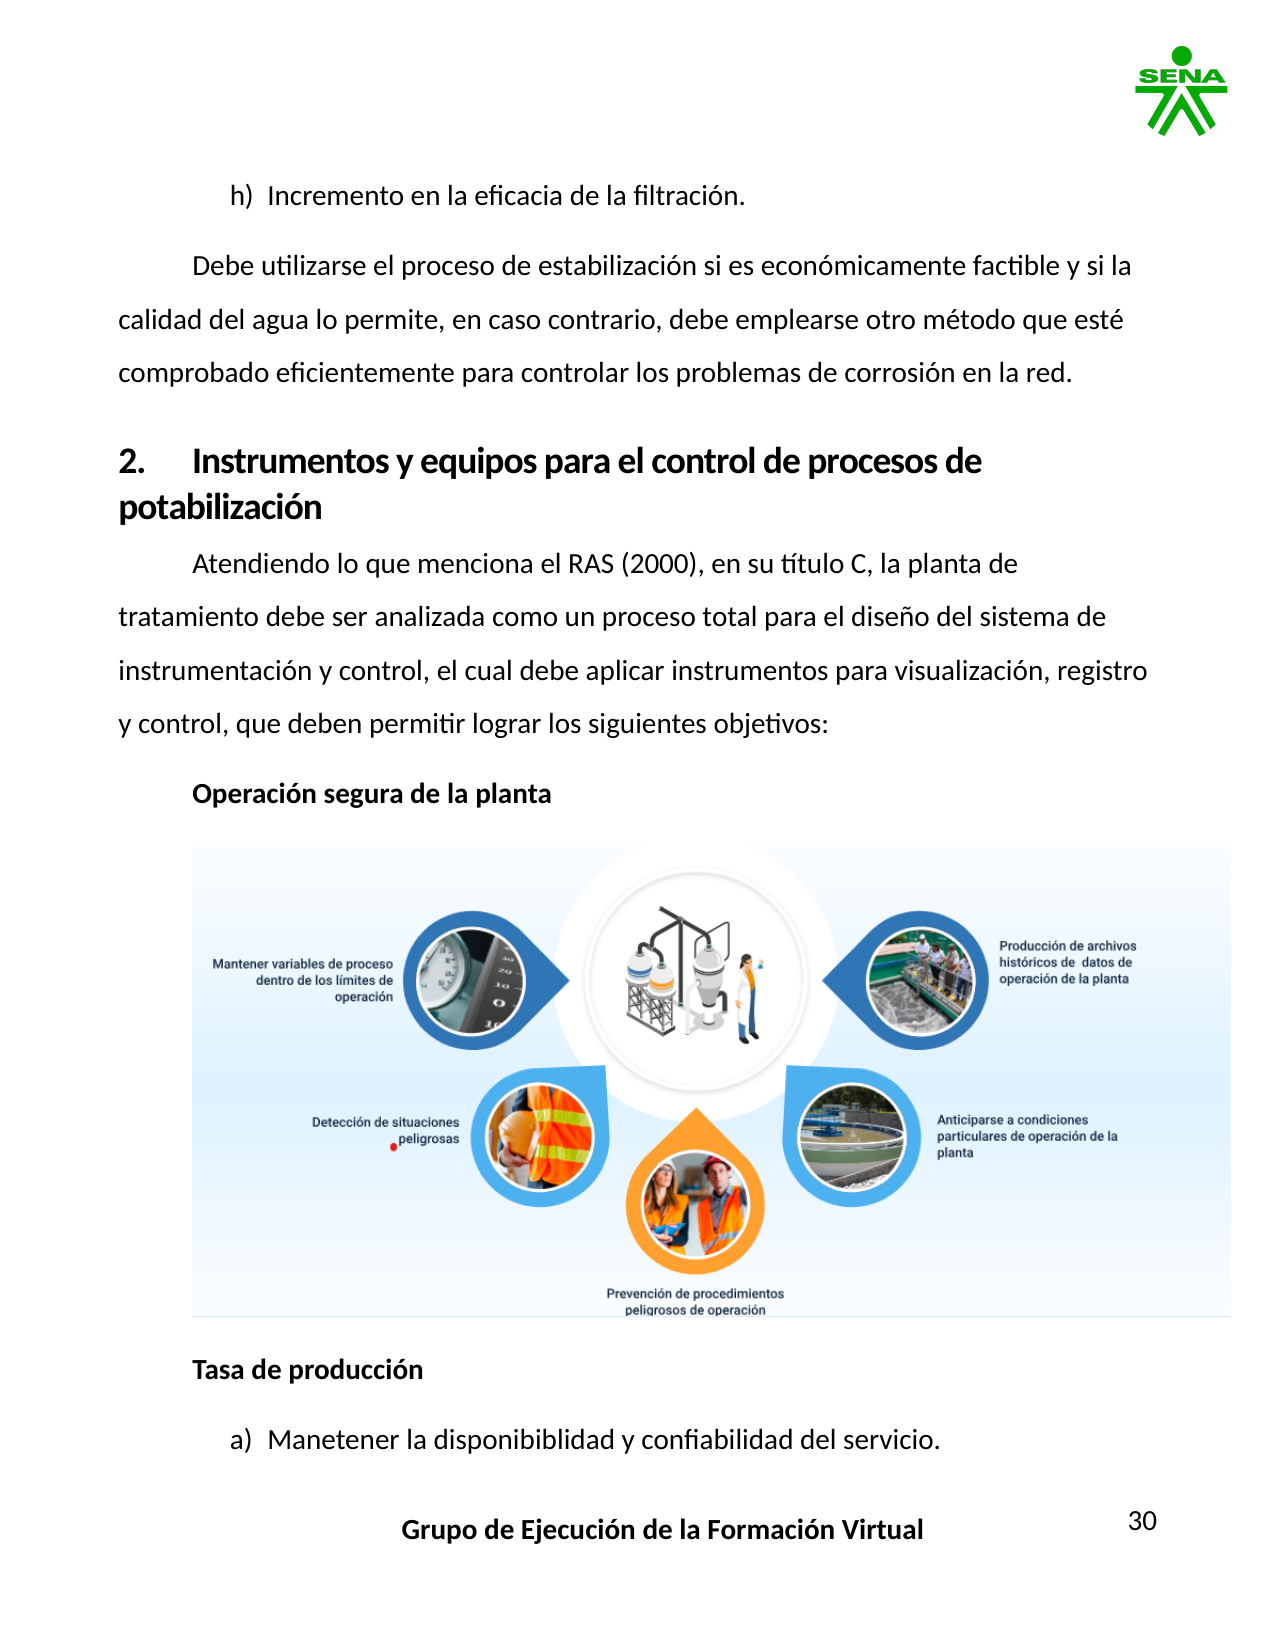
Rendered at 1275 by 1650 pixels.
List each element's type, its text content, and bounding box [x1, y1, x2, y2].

text Operación segura de la planta [118, 776, 1157, 811]
text Atendiendo lo que menciona el RAS (2000), en su título C, la planta de tratamiento debe ser analizada como un proceso total para el diseño del sistema de instrumentación y control, el cual debe aplicar instrumentos para visualización, registro y control, que deben permitir lograr los siguientes objetivos: [118, 545, 1157, 741]
subtitle Instrumentos y equipos para el control de procesos de potabilización [118, 437, 1157, 528]
list Incremento en la eficacia de la filtración. [229, 177, 1157, 213]
list Manetener la disponibiblidad y confiabilidad del servicio. [229, 1421, 1157, 1457]
picture [192, 845, 1231, 1317]
picture [1135, 46, 1228, 136]
text Tasa de producción [118, 1351, 1157, 1387]
